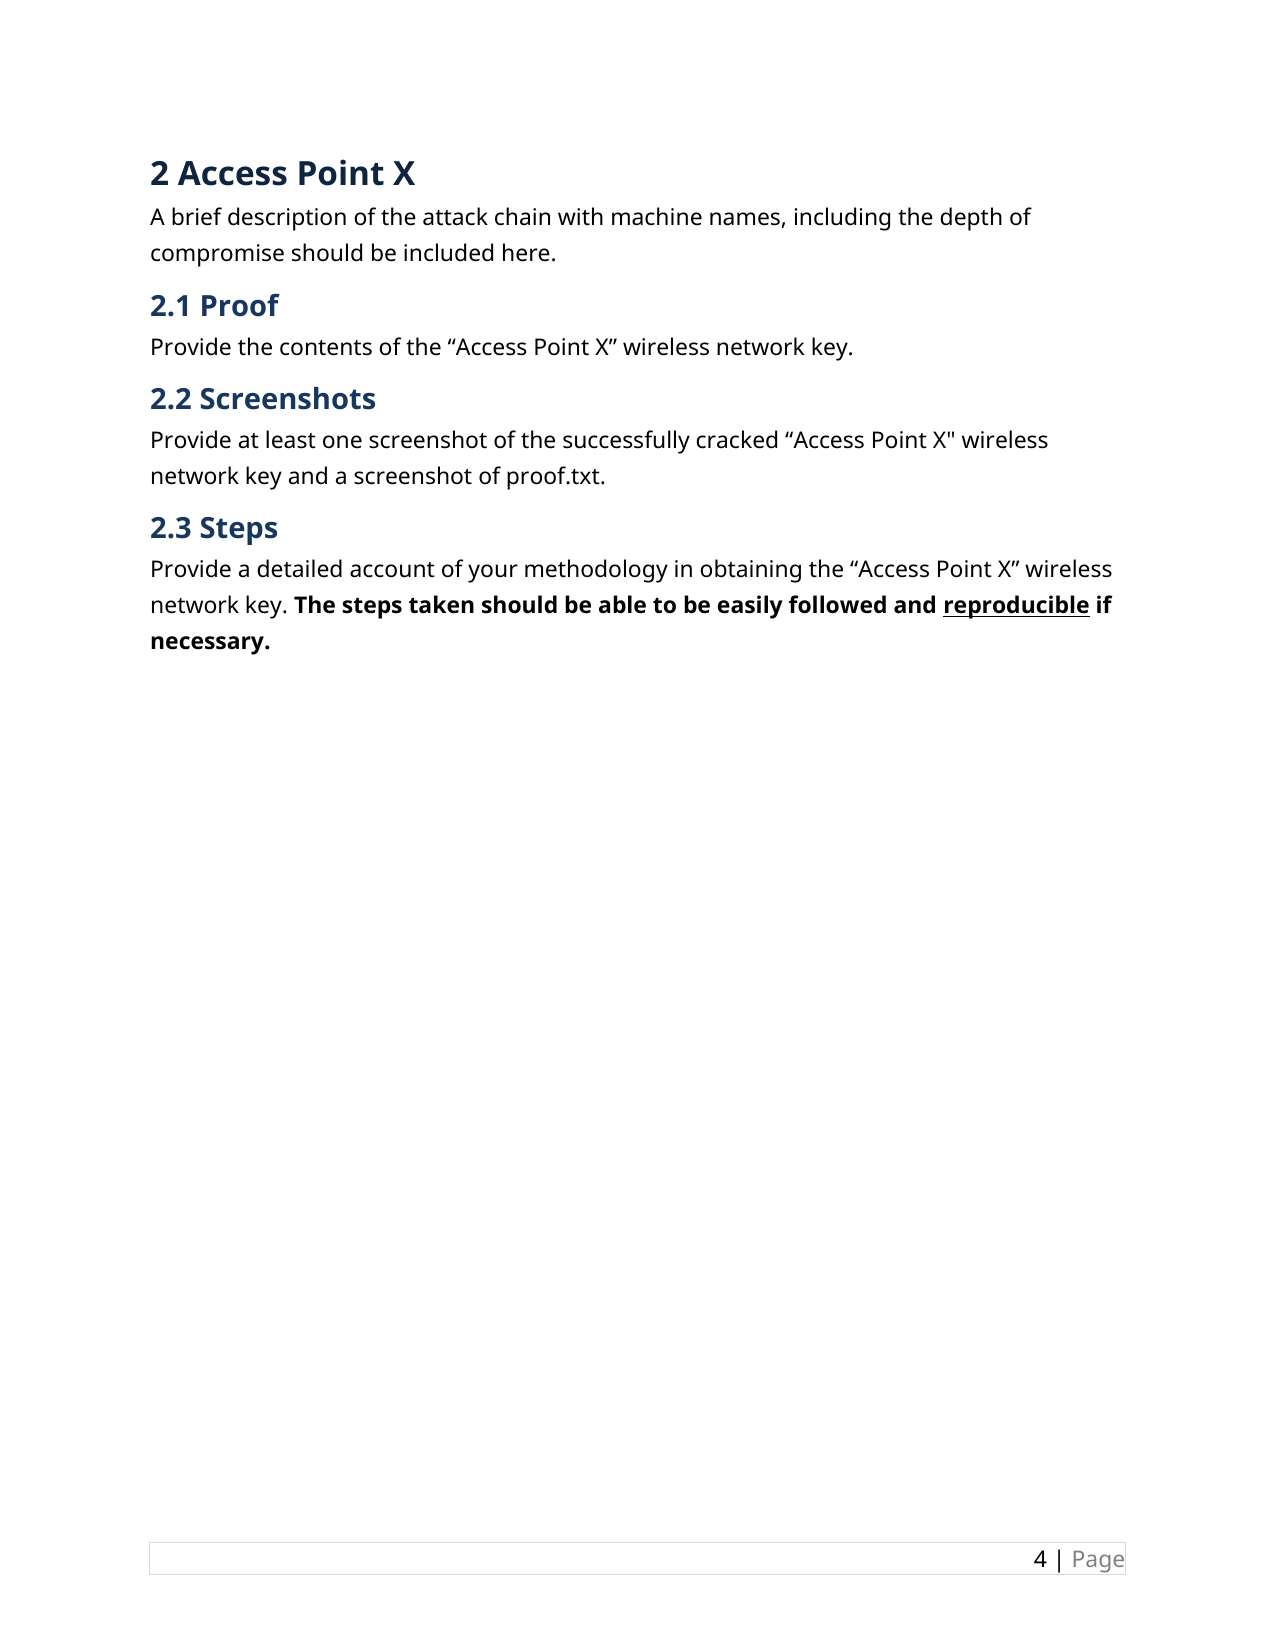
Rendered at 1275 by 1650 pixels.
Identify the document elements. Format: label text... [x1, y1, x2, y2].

subtitle Proof [150, 285, 1125, 325]
text Provide at least one screenshot of the successfully cracked “Access Point X" wireless network key and a screenshot of proof.txt. [150, 424, 1125, 491]
text Provide a detailed account of your methodology in obtaining the “Access Point X” wireless network key. The steps taken should be able to be easily followed and reproducible if necessary. [150, 553, 1125, 656]
subtitle Screenshots [150, 378, 1125, 418]
subtitle Access Point X [150, 150, 1125, 195]
text Provide the contents of the “Access Point X” wireless network key. [150, 331, 1125, 362]
subtitle Steps [150, 508, 1125, 547]
text A brief description of the attack chain with machine names, including the depth of compromise should be included here. [150, 201, 1125, 268]
